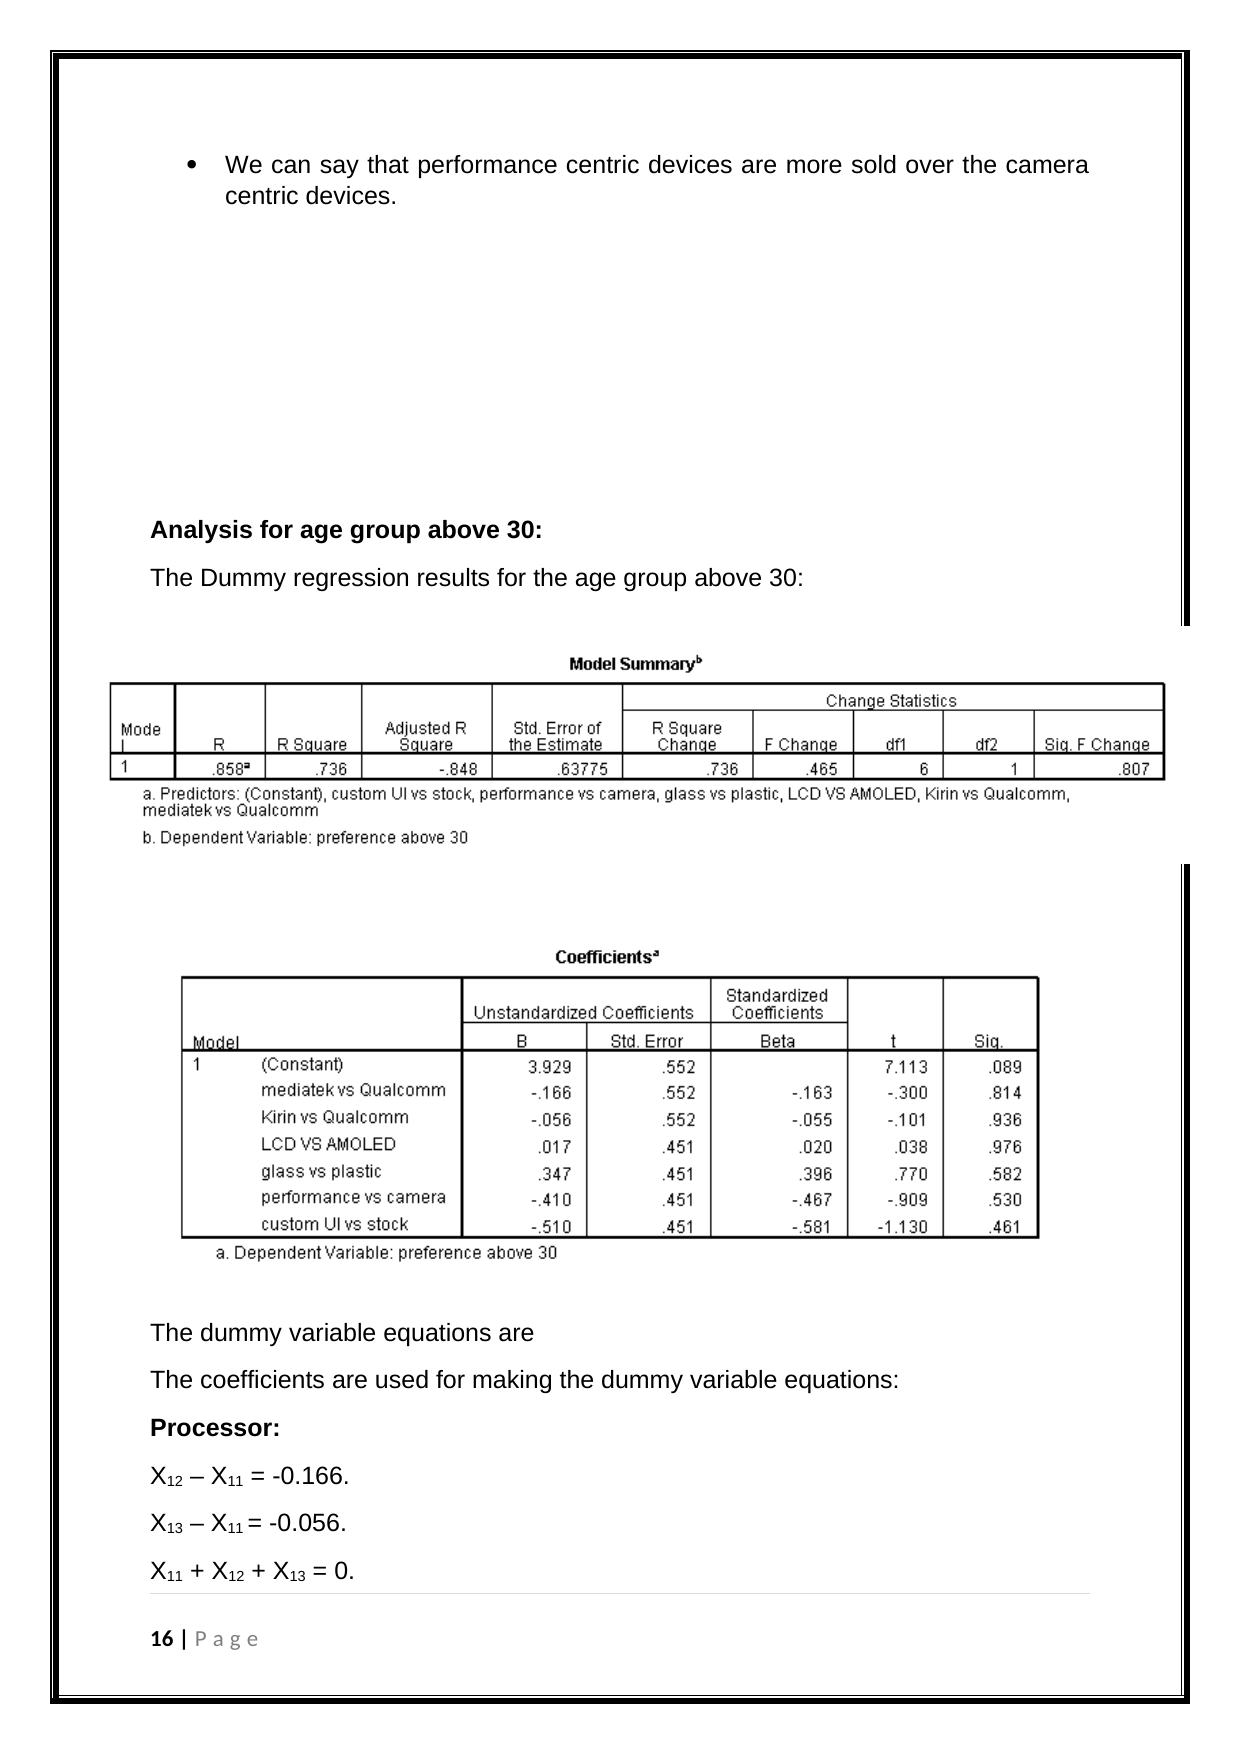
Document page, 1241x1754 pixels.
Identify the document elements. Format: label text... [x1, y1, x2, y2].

picture [95, 626, 1213, 864]
text Analysis for age group above 30: [150, 515, 1090, 544]
text The Dummy regression results for the age group above 30: [150, 563, 1090, 592]
text X13 – X11 = -0.056. [150, 1508, 1090, 1537]
list We can say that performance centric devices are more sold over the camera centric devices. [187, 150, 1090, 210]
text The coefficients are used for making the dummy variable equations: [150, 1365, 1090, 1394]
text Processor: [150, 1413, 1090, 1442]
text X12 – X11 = -0.166. [150, 1461, 1090, 1489]
text X11 + X12 + X13 = 0. [150, 1556, 1090, 1585]
picture [150, 932, 1091, 1299]
text The dummy variable equations are [150, 1317, 1090, 1346]
